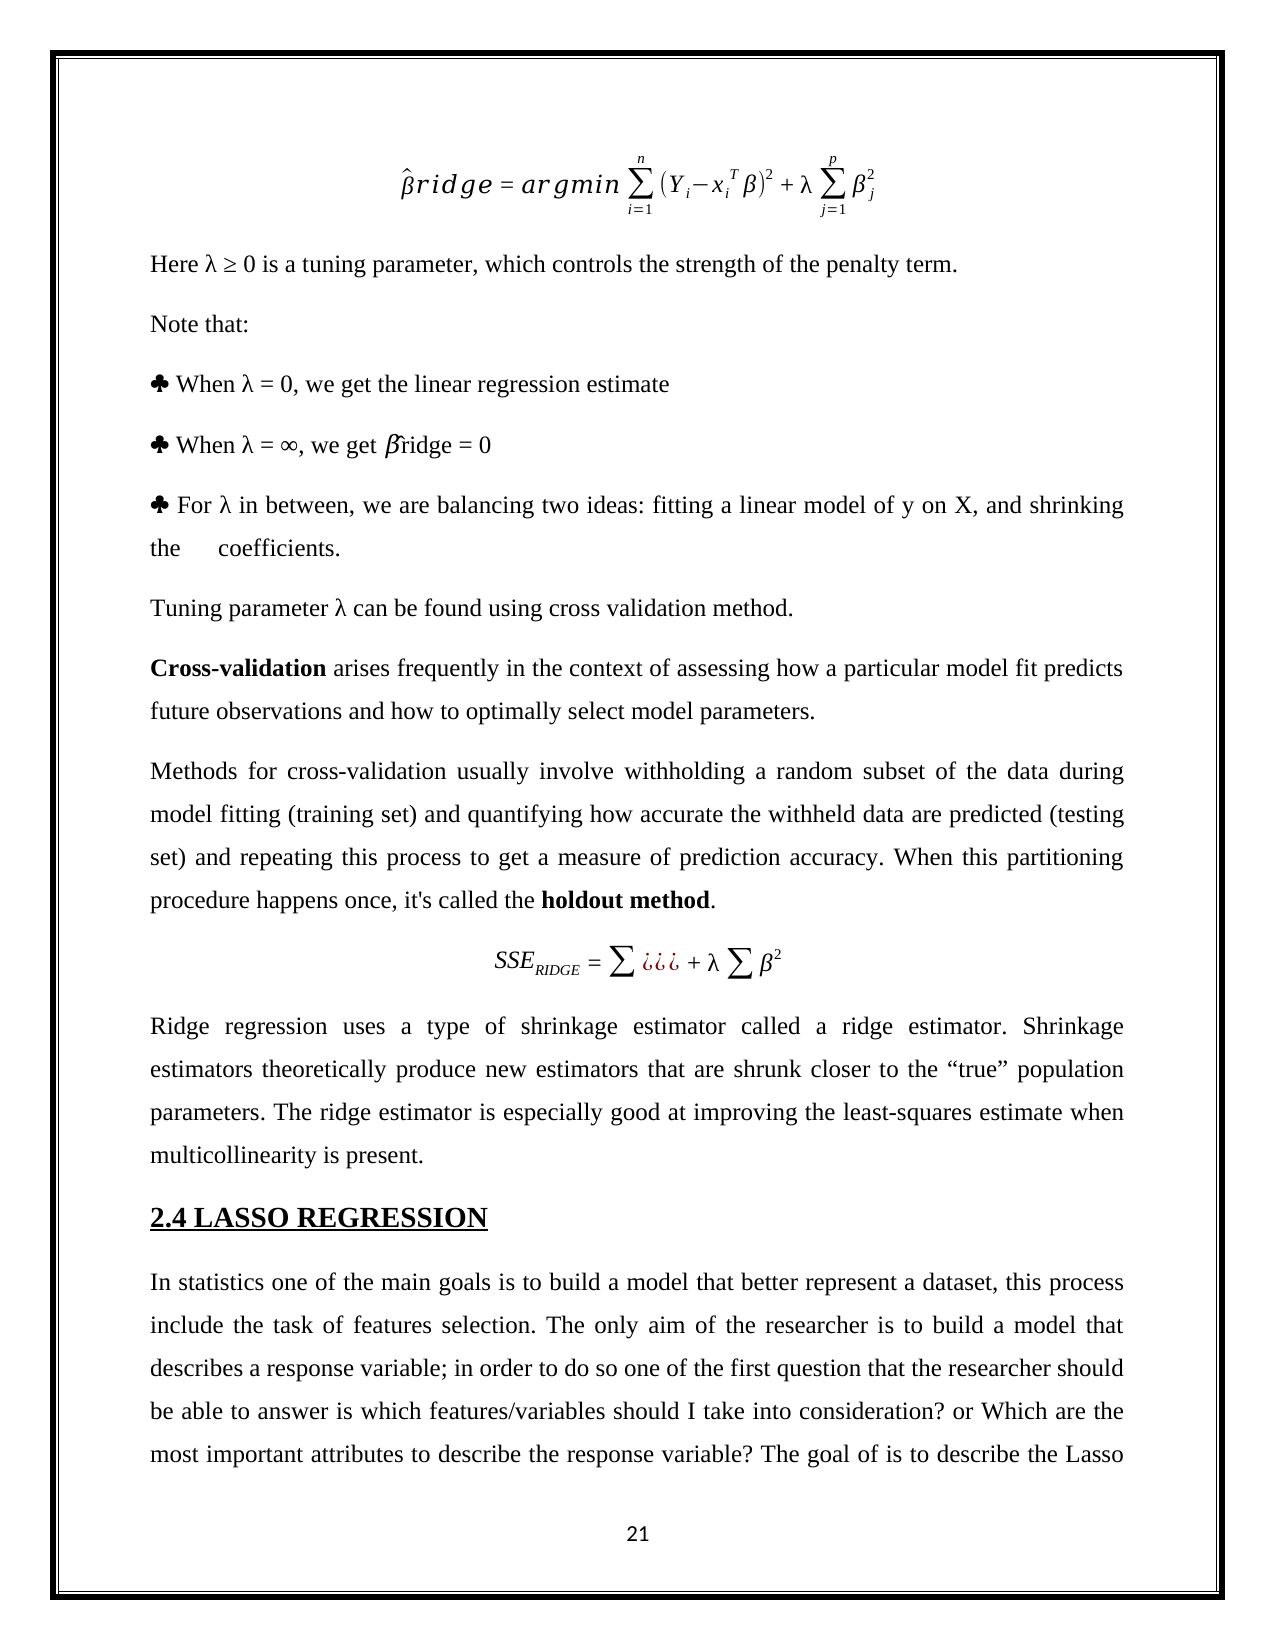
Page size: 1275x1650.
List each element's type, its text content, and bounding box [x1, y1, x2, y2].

text When λ = ∞, we get 𝛽̂ridge = 0 [150, 428, 1125, 459]
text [150, 1267, 1125, 1468]
text Methods for cross-validation usually involve withholding a random subset of the data during model fitting (training set) and quantifying how accurate the withheld data are predicted (testing set) and repeating this process to get a measure of prediction accuracy. When this partitioning procedure happens once, it's called the holdout method. [150, 756, 1125, 914]
text When λ = 0, we get the linear regression estimate [150, 369, 1125, 397]
text Tuning parameter λ can be found using cross validation method. [150, 593, 1125, 622]
text Here λ ≥ 0 is a tuning parameter, which controls the strength of the penalty term. [150, 249, 1125, 278]
text Ridge regression uses a type of shrinkage estimator called a ridge estimator. Shrinkage estimators theoretically produce new estimators that are shrunk closer to the “true” population parameters. The ridge estimator is especially good at improving the least-squares estimate when multicollinearity is present. [150, 1011, 1125, 1169]
text 2.4 LASSO REGRESSION [150, 1200, 1125, 1233]
text 𝑟𝑖𝑑𝑔𝑒 = 𝑎𝑟𝑔𝑚𝑖𝑛 + λ [150, 150, 1125, 217]
text Note that: [150, 309, 1125, 338]
text Cross-validation arises frequently in the context of assessing how a particular model fit predicts future observations and how to optimally select model parameters. [150, 653, 1125, 725]
text For λ in between, we are balancing two ideas: fitting a linear model of y on X, and shrinking the coefficients. [150, 490, 1125, 562]
text = + λ [150, 945, 1125, 980]
